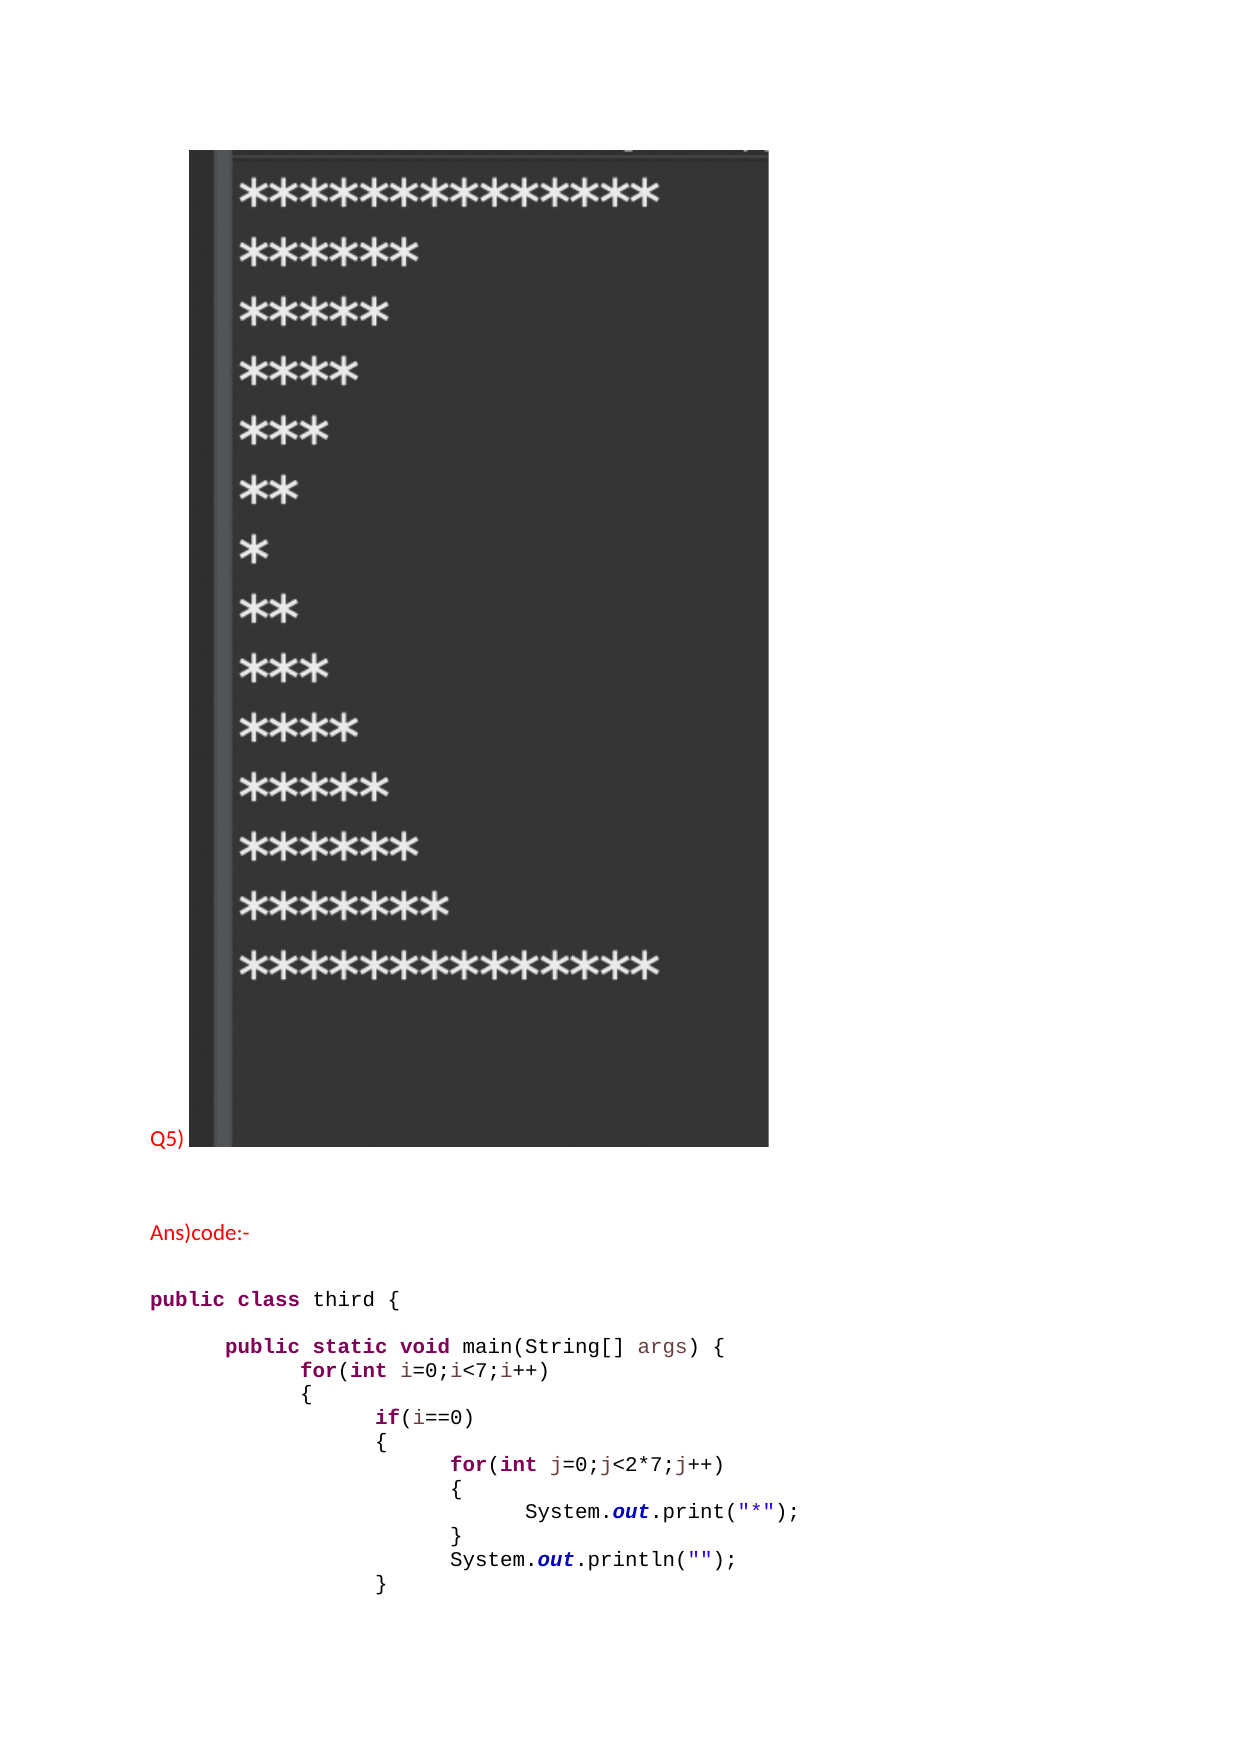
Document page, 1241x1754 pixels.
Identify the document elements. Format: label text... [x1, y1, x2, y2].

text System.out.print("*"); [150, 1502, 1090, 1525]
text public static void main(String[] args) { [150, 1336, 1090, 1360]
text public class third { [150, 1289, 1090, 1312]
text { [150, 1383, 1090, 1407]
text System.out.println(""); [150, 1549, 1090, 1572]
text for(int i=0;i<7;i++) [150, 1360, 1090, 1383]
text } [150, 1572, 1090, 1596]
text if(i==0) [150, 1407, 1090, 1431]
picture [189, 150, 769, 1147]
text for(int j=0;j<2*7;j++) [150, 1454, 1090, 1478]
text { [150, 1478, 1090, 1502]
text Ans)code:- [150, 1218, 1090, 1246]
text { [150, 1431, 1090, 1454]
text } [150, 1525, 1090, 1549]
